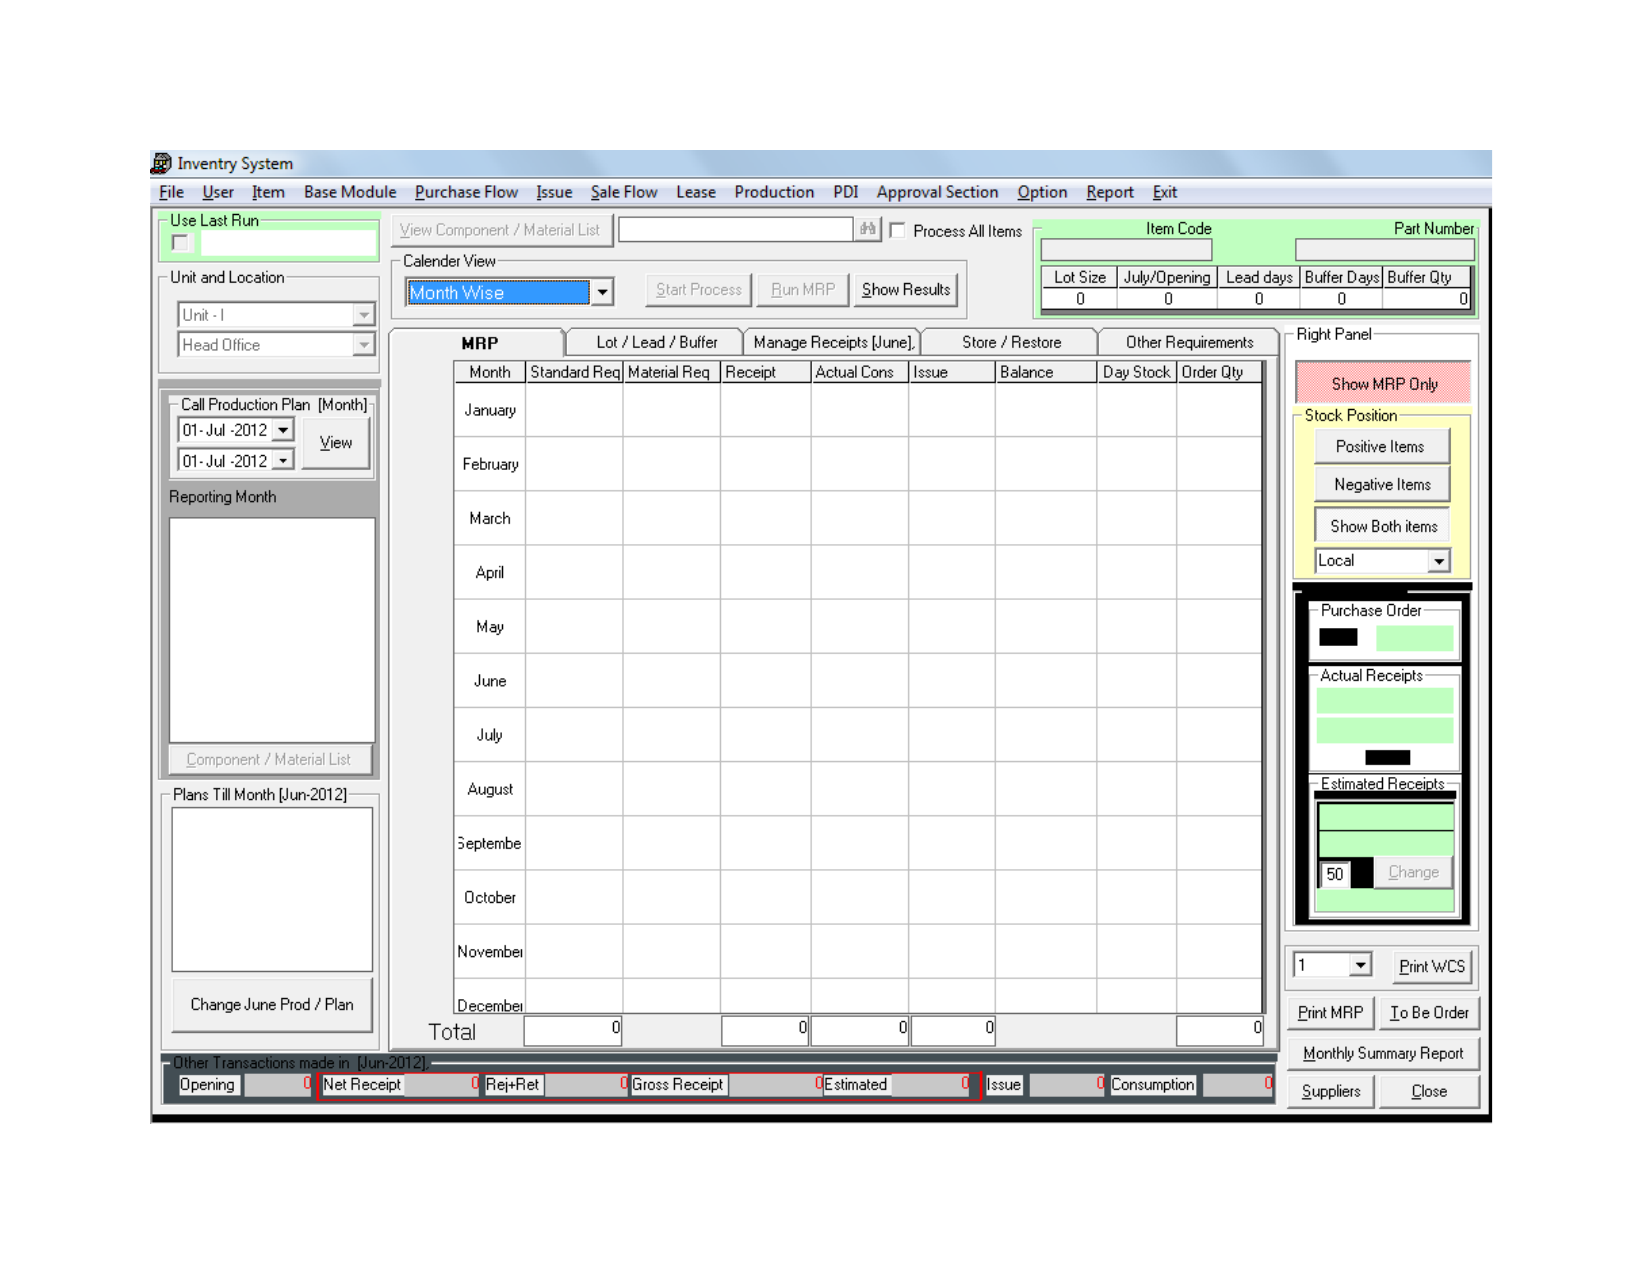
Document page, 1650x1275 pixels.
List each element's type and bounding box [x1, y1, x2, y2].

picture [150, 150, 1493, 1124]
